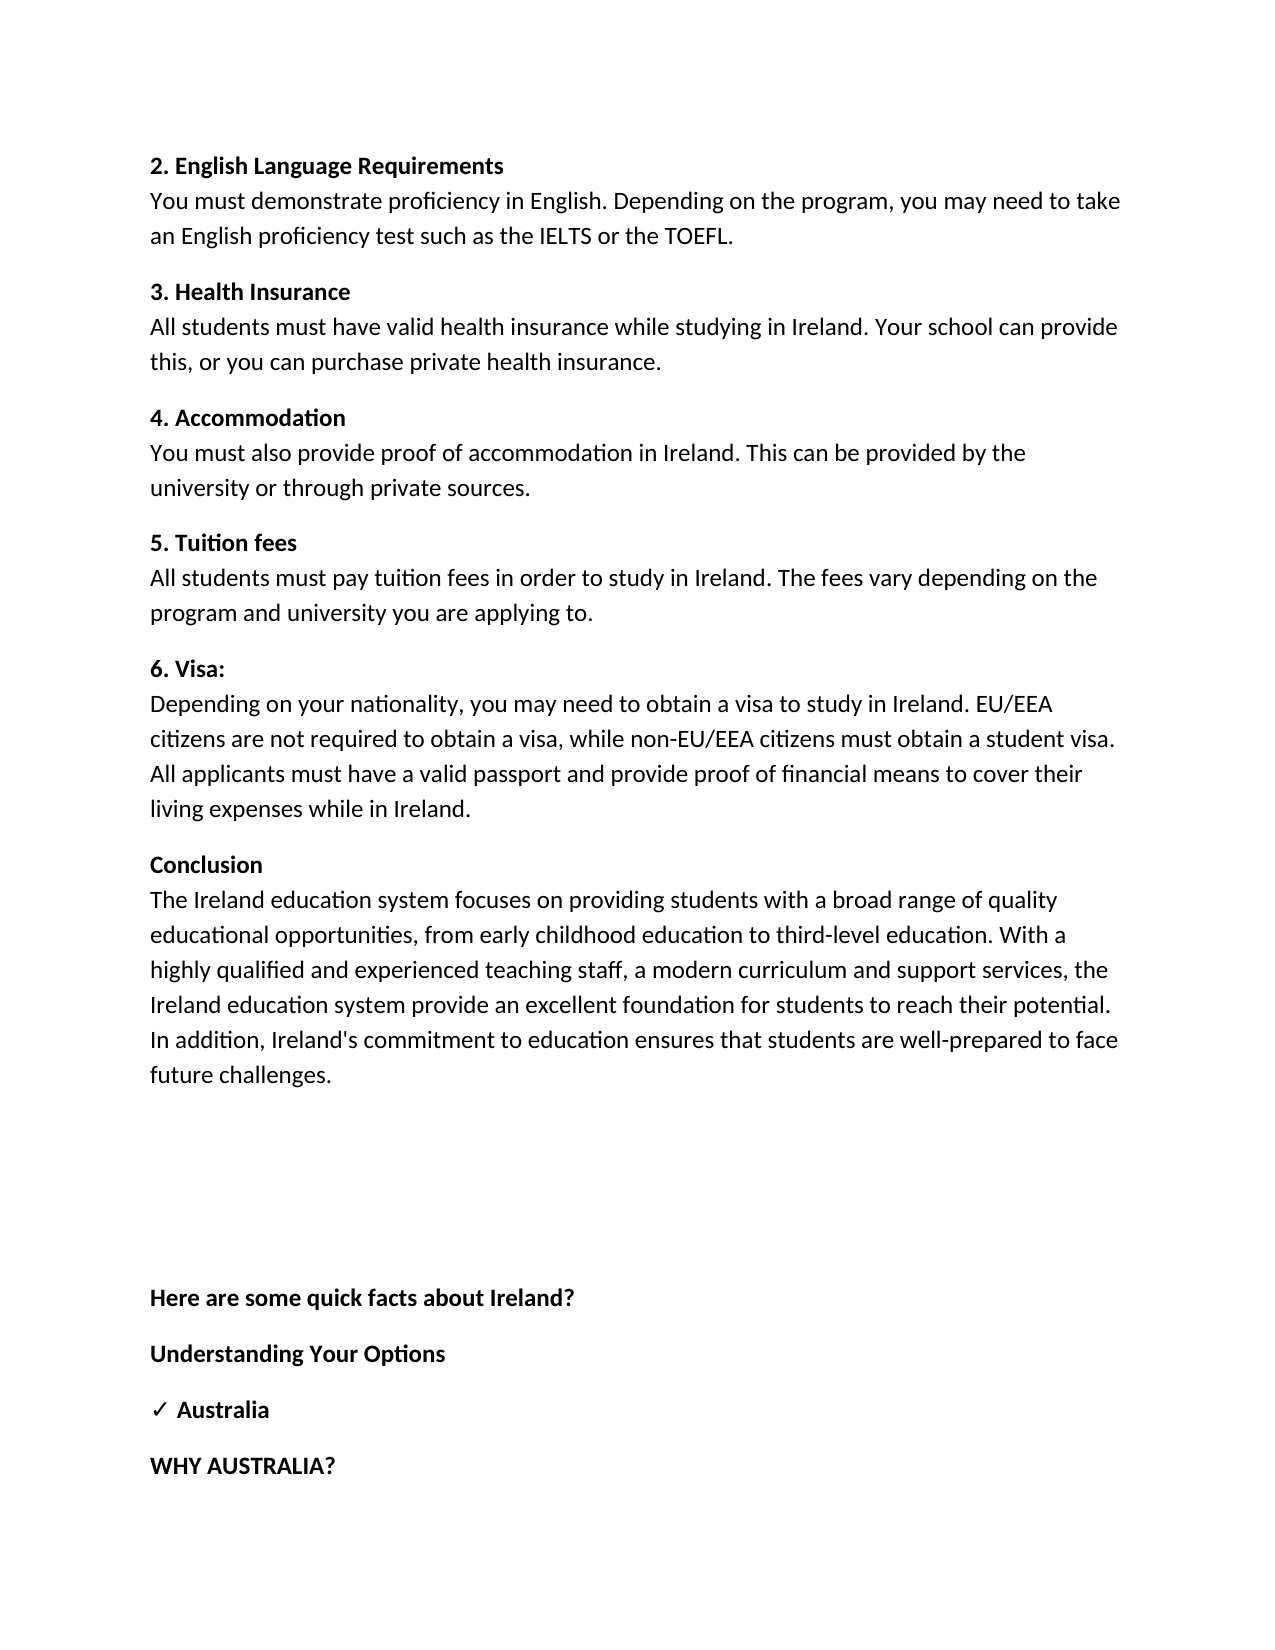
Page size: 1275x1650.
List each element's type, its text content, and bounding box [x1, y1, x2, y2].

text 2. English Language Requirements You must demonstrate proficiency in English. Depending on the program, you may need to take an English proficiency test such as the IELTS or the TOEFL. [150, 150, 1125, 251]
text 4. Accommodation You must also provide proof of accommodation in Ireland. This can be provided by the university or through private sources. [150, 402, 1125, 502]
text 5. Tuition fees All students must pay tuition fees in order to study in Ireland. The fees vary depending on the program and university you are applying to. [150, 527, 1125, 628]
text Conclusion The Ireland education system focuses on providing students with a broad range of quality educational opportunities, from early childhood education to third-level education. With a highly qualified and experienced teaching staff, a modern curriculum and support services, the Ireland education system provide an excellent foundation for students to reach their potential. In addition, Ireland's commitment to education ensures that students are well-prepared to face future challenges. [150, 849, 1125, 1090]
text Understanding Your Options [150, 1338, 1125, 1369]
text WHY AUSTRALIA? [150, 1450, 1125, 1481]
text Here are some quick facts about Ireland? [150, 1282, 1125, 1313]
text 6. Visa: Depending on your nationality, you may need to obtain a visa to study in Ireland. EU/EEA citizens are not required to obtain a visa, while non-EU/EEA citizens must obtain a student visa. All applicants must have a valid passport and provide proof of financial means to cover their living expenses while in Ireland. [150, 653, 1125, 824]
text ✓ Australia [150, 1394, 1125, 1425]
text 3. Health Insurance All students must have valid health insurance while studying in Ireland. Your school can provide this, or you can purchase private health insurance. [150, 276, 1125, 376]
